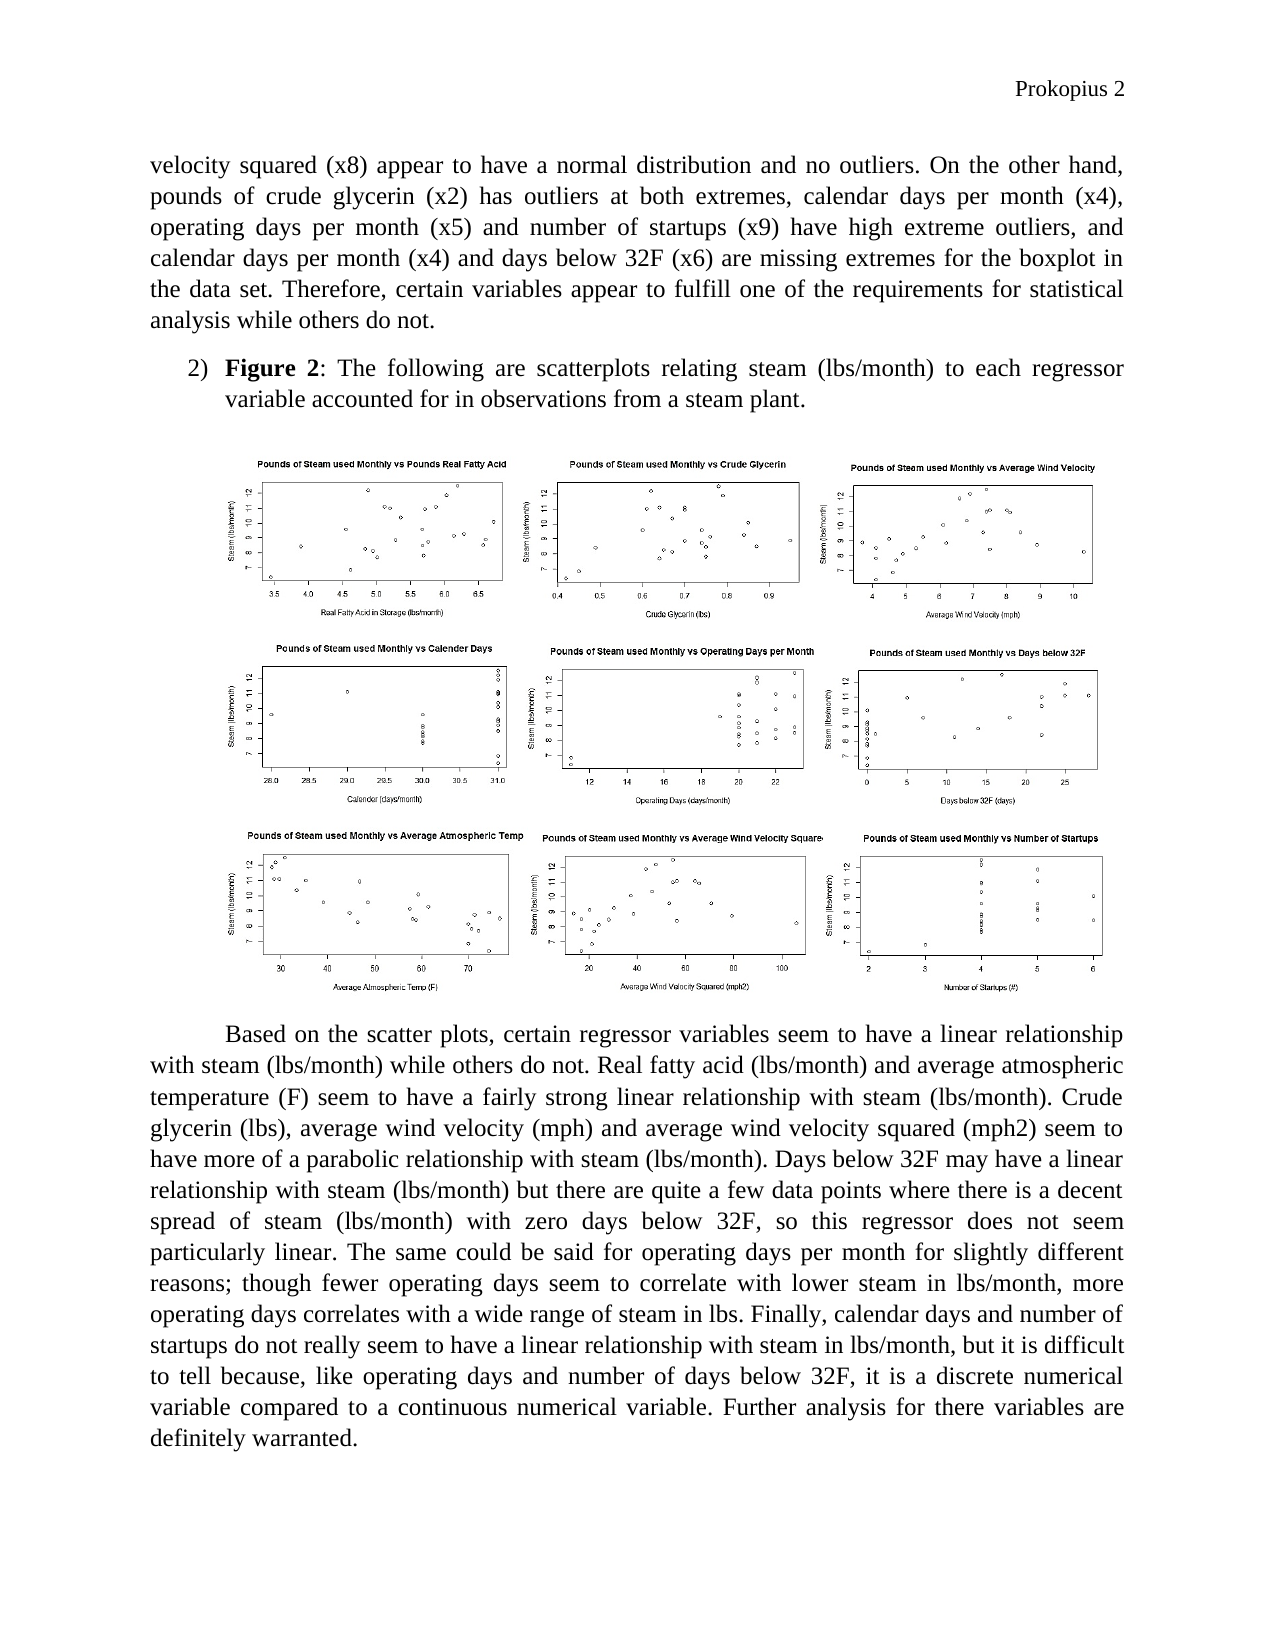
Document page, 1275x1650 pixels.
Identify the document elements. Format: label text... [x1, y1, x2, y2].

picture [225, 816, 1121, 1001]
text Based on the scatter plots, certain regressor variables seem to have a linear relationship with steam (lbs/month) while others do not. Real fatty acid (lbs/month) and average atmospheric temperature (F) seem to have a fairly strong linear relationship with steam (lbs/month). Crude glycerin (lbs), average wind velocity (mph) and average wind velocity squared (mph2) seem to have more of a parabolic relationship with steam (lbs/month). Days below 32F may have a linear relationship with steam (lbs/month) but there are quite a few data points where there is a decent spread of steam (lbs/month) with zero days below 32F, so this regressor does not seem particularly linear. The same could be said for operating days per month for slightly different reasons; though fewer operating days seem to correlate with lower steam in lbs/month, more operating days correlates with a wide range of steam in lbs. Finally, calendar days and number of startups do not really seem to have a linear relationship with steam in lbs/month, but it is difficult to tell because, like operating days and number of days below 32F, it is a discrete numerical variable compared to a continuous numerical variable. Further analysis for there variables are definitely warranted. [150, 1019, 1125, 1452]
list Figure 2: The following are scatterplots relating steam (lbs/month) to each regressor variable accounted for in observations from a steam plant. [187, 353, 1125, 413]
picture [225, 629, 1116, 814]
picture [225, 445, 1111, 628]
